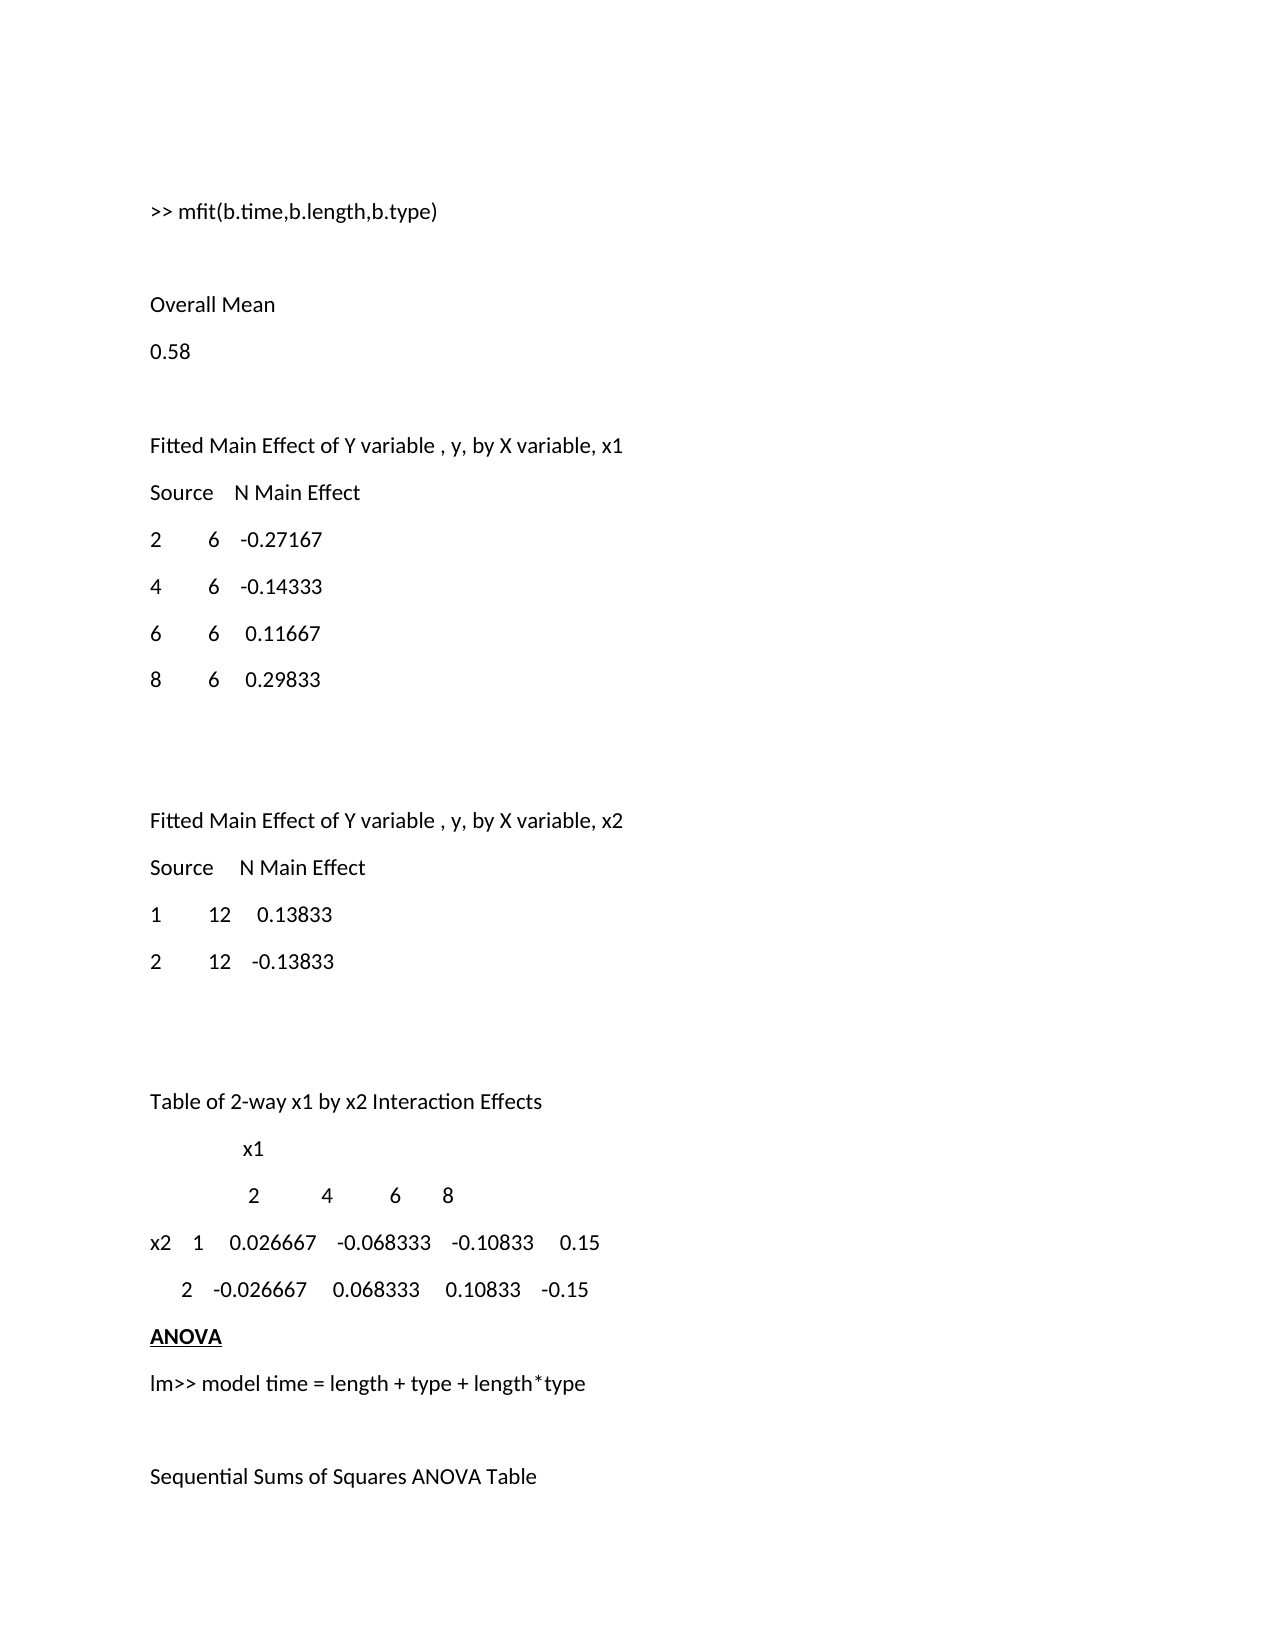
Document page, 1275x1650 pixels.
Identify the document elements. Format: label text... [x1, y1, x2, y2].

text 2 6 -0.27167 [150, 525, 1125, 553]
text 8 6 0.29833 [150, 666, 1125, 694]
text lm>> model time = length + type + length*type [150, 1369, 1125, 1397]
text x1 [150, 1134, 1125, 1162]
text Source N Main Effect [150, 853, 1125, 881]
text >> mfit(b.time,b.length,b.type) [150, 197, 1125, 225]
text 1 12 0.13833 [150, 900, 1125, 928]
text 2 12 -0.13833 [150, 947, 1125, 975]
text Fitted Main Effect of Y variable , y, by X variable, x2 [150, 806, 1125, 834]
text 0.58 [150, 337, 1125, 366]
text 6 6 0.11667 [150, 619, 1125, 647]
text Overall Mean [150, 291, 1125, 319]
text Sequential Sums of Squares ANOVA Table [150, 1462, 1125, 1491]
text Table of 2-way x1 by x2 Interaction Effects [150, 1087, 1125, 1116]
text x2 1 0.026667 -0.068333 -0.10833 0.15 [150, 1228, 1125, 1256]
text 4 6 -0.14333 [150, 572, 1125, 600]
text Source N Main Effect [150, 478, 1125, 506]
text Fitted Main Effect of Y variable , y, by X variable, x1 [150, 431, 1125, 459]
text 2 4 6 8 [150, 1181, 1125, 1209]
text 2 -0.026667 0.068333 0.10833 -0.15 [150, 1275, 1125, 1303]
text ANOVA [150, 1322, 1125, 1350]
